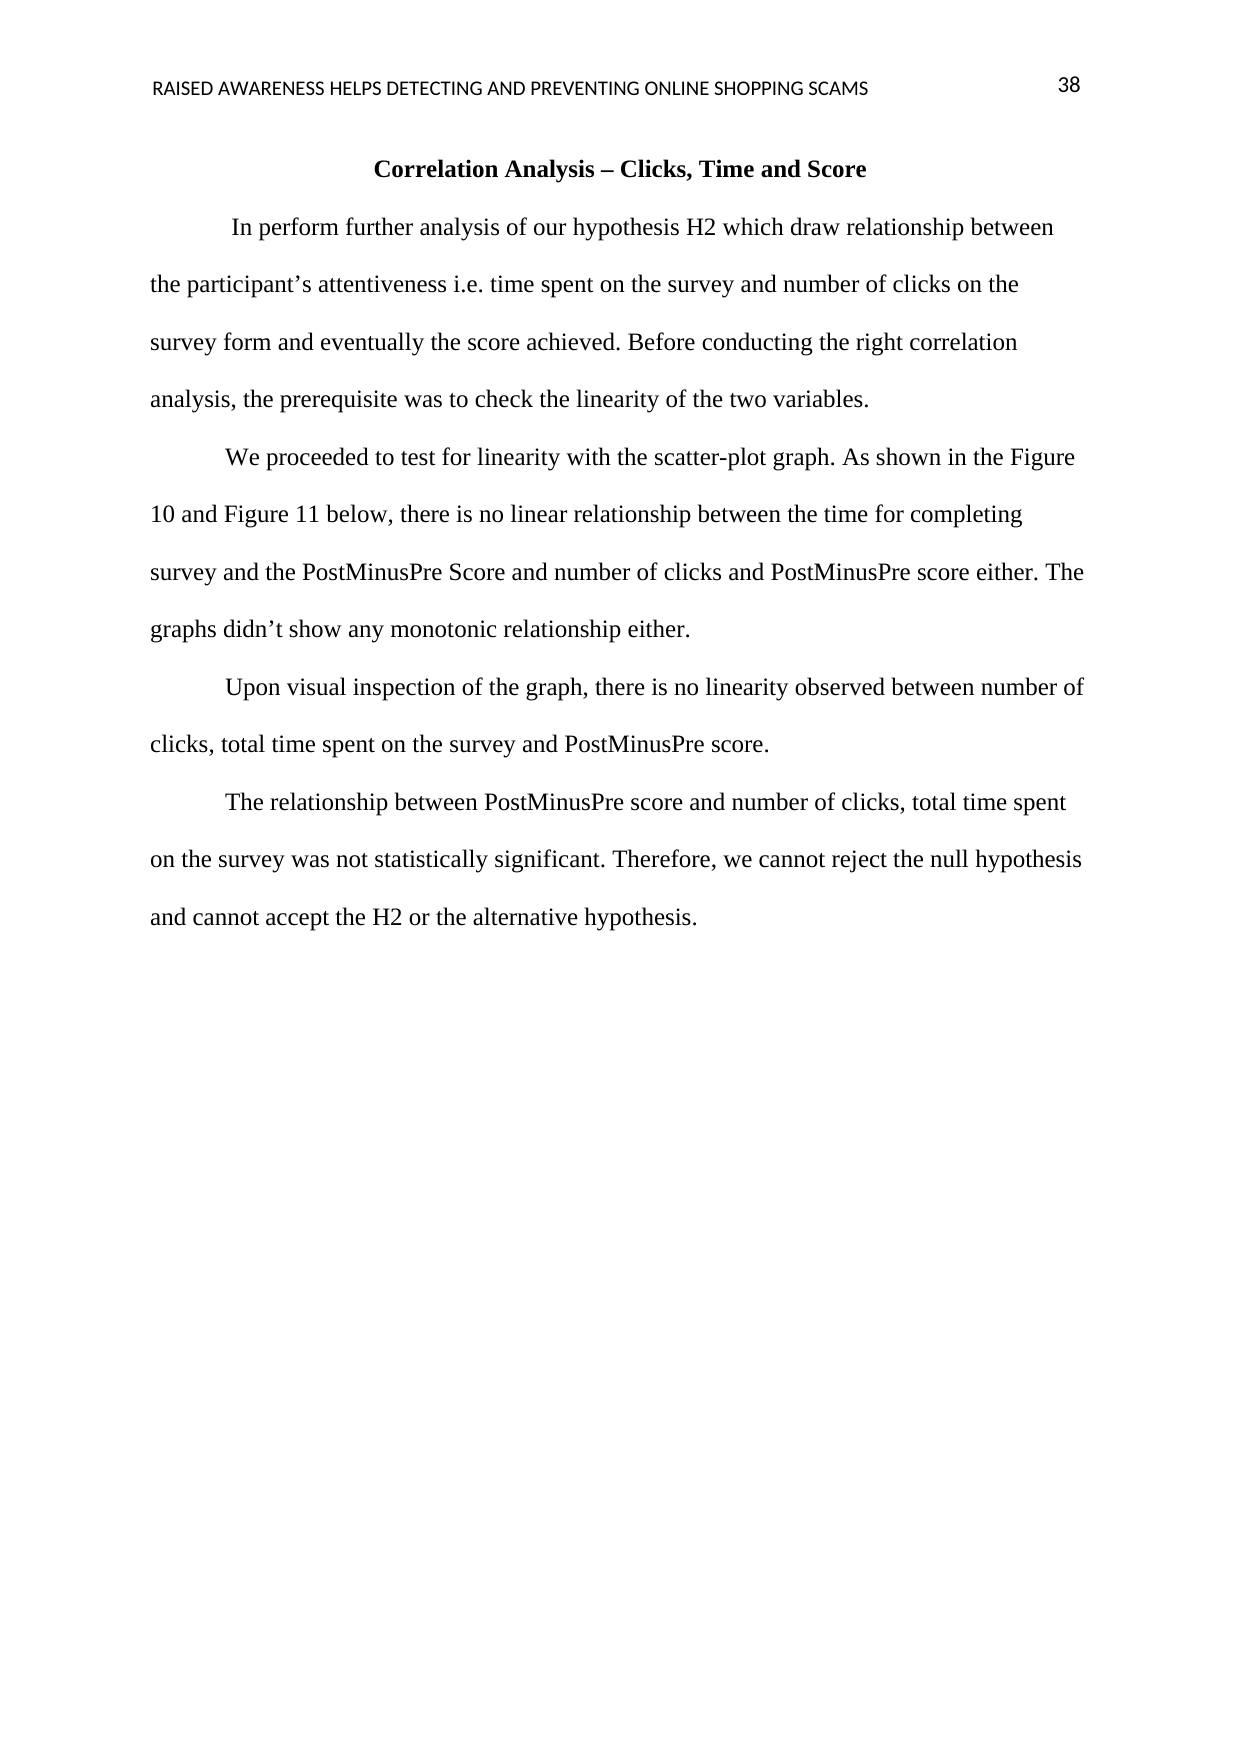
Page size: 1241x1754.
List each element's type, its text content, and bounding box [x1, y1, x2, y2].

text In perform further analysis of our hypothesis H2 which draw relationship between the participant’s attentiveness i.e. time spent on the survey and number of clicks on the survey form and eventually the score achieved. Before conducting the right correlation analysis, the prerequisite was to check the linearity of the two variables. [150, 212, 1090, 413]
subtitle Correlation Analysis – Clicks, Time and Score [150, 154, 1090, 183]
text The relationship between PostMinusPre score and number of clicks, total time spent on the survey was not statistically significant. Therefore, we cannot reject the null hypothesis and cannot accept the H2 or the alternative hypothesis. [150, 787, 1090, 930]
text Upon visual inspection of the graph, there is no linearity observed between number of clicks, total time spent on the survey and PostMinusPre score. [150, 672, 1090, 758]
text We proceeded to test for linearity with the scatter-plot graph. As shown in the Figure 10 and Figure 11 below, there is no linear relationship between the time for completing survey and the PostMinusPre Score and number of clicks and PostMinusPre score either. The graphs didn’t show any monotonic relationship either. [150, 442, 1090, 643]
